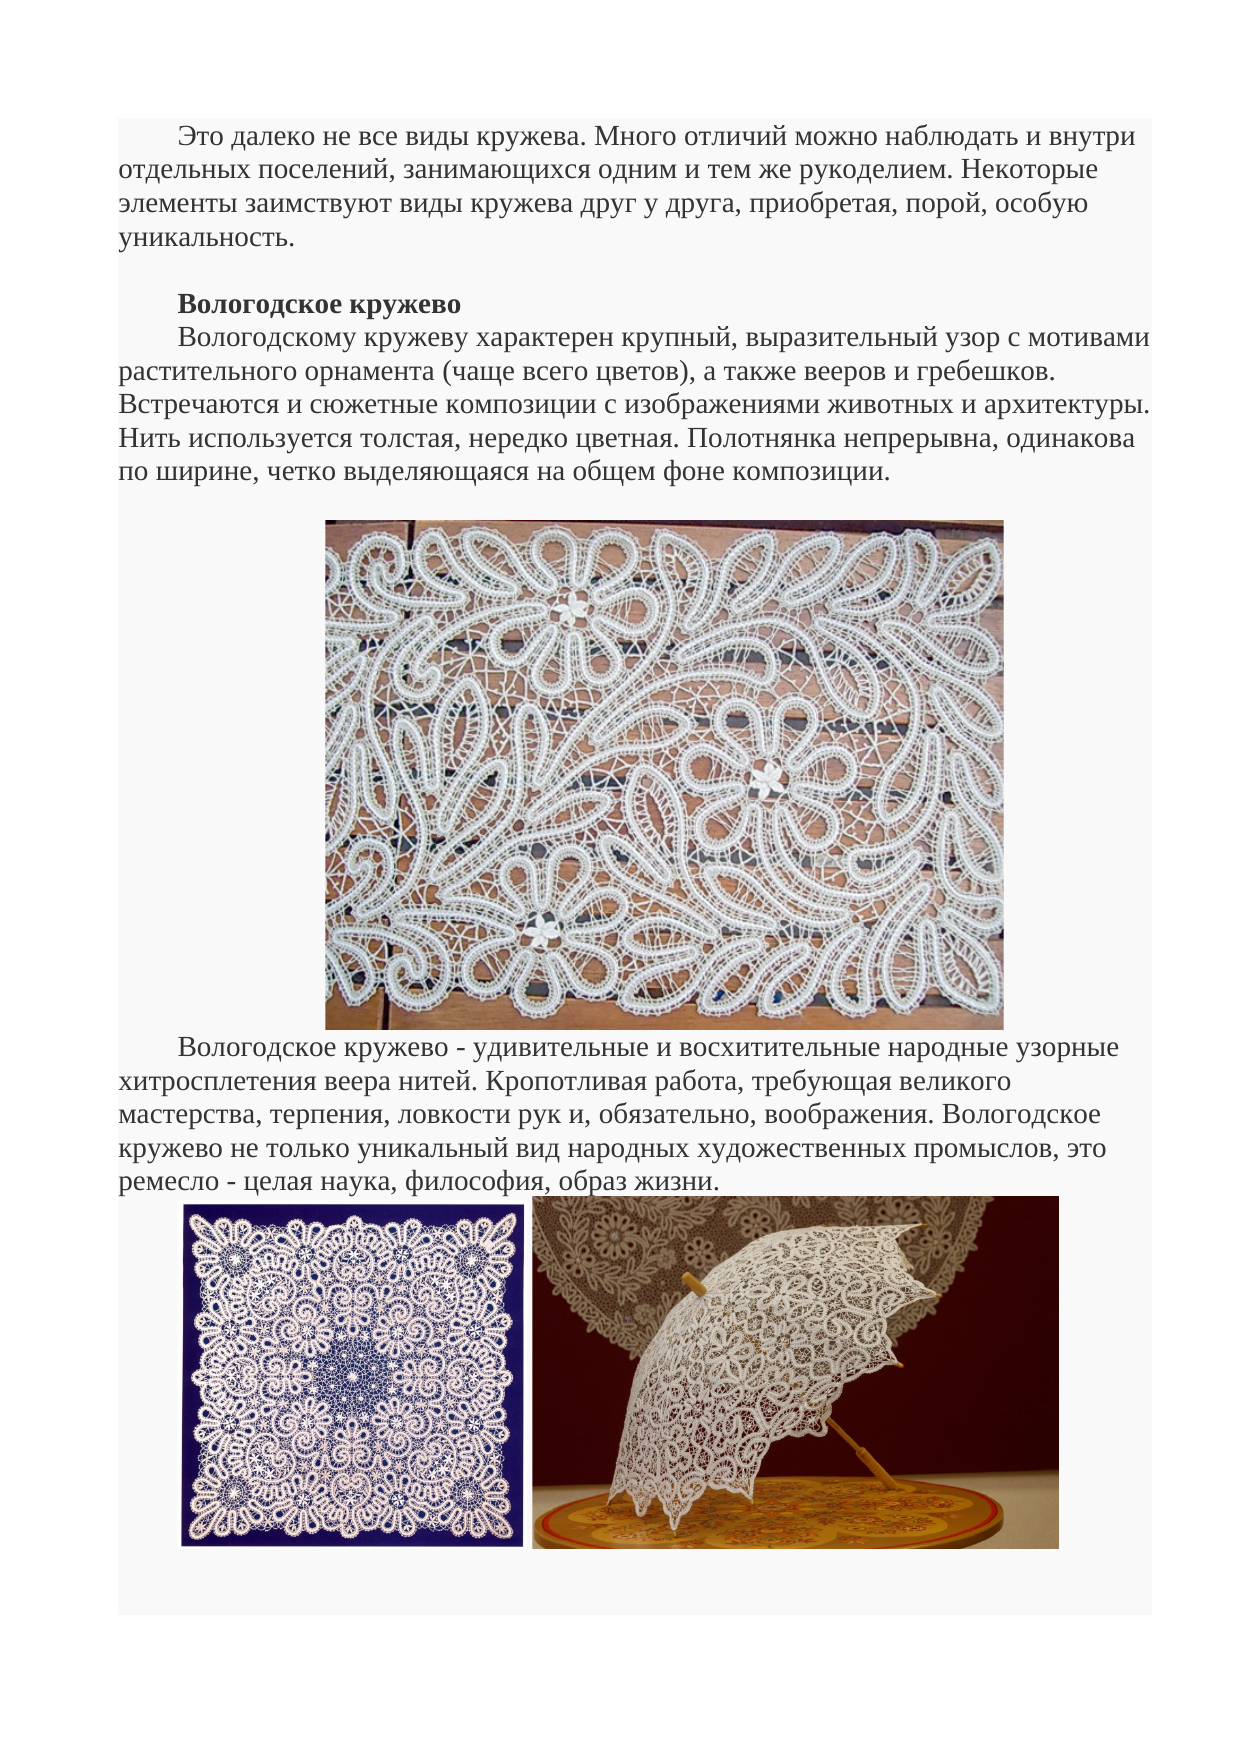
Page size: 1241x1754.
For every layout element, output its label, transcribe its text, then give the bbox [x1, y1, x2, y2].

picture [325, 520, 1004, 1030]
text Вологодское кружево [118, 286, 1152, 319]
picture [532, 1196, 1059, 1549]
text Вологодскому кружеву характерен крупный, выразительный узор с мотивами растительного орнамента (чаще всего цветов), а также вееров и гребешков. Встречаются и сюжетные композиции с изображениями животных и архитектуры. Нить используется толстая, нередко цветная. Полотнянка непрерывна, одинакова по ширине, четко выделяющаяся на общем фоне композиции. [118, 319, 1152, 487]
picture [177, 1200, 528, 1549]
text Это далеко не все виды кружева. Много отличий можно наблюдать и внутри отдельных поселений, занимающихся одним и тем же рукоделием. Некоторые элементы заимствуют виды кружева друг у друга, приобретая, порой, особую уникальность. [118, 118, 1152, 252]
text Вологодское кружево - удивительные и восхитительные народные узорные хитросплетения веера нитей. Кропотливая работа, требующая великого мастерства, терпения, ловкости рук и, обязательно, воображения. Вологодское кружево не только уникальный вид народных художественных промыслов, это ремесло - целая наука, философия, образ жизни. [118, 1029, 1152, 1197]
